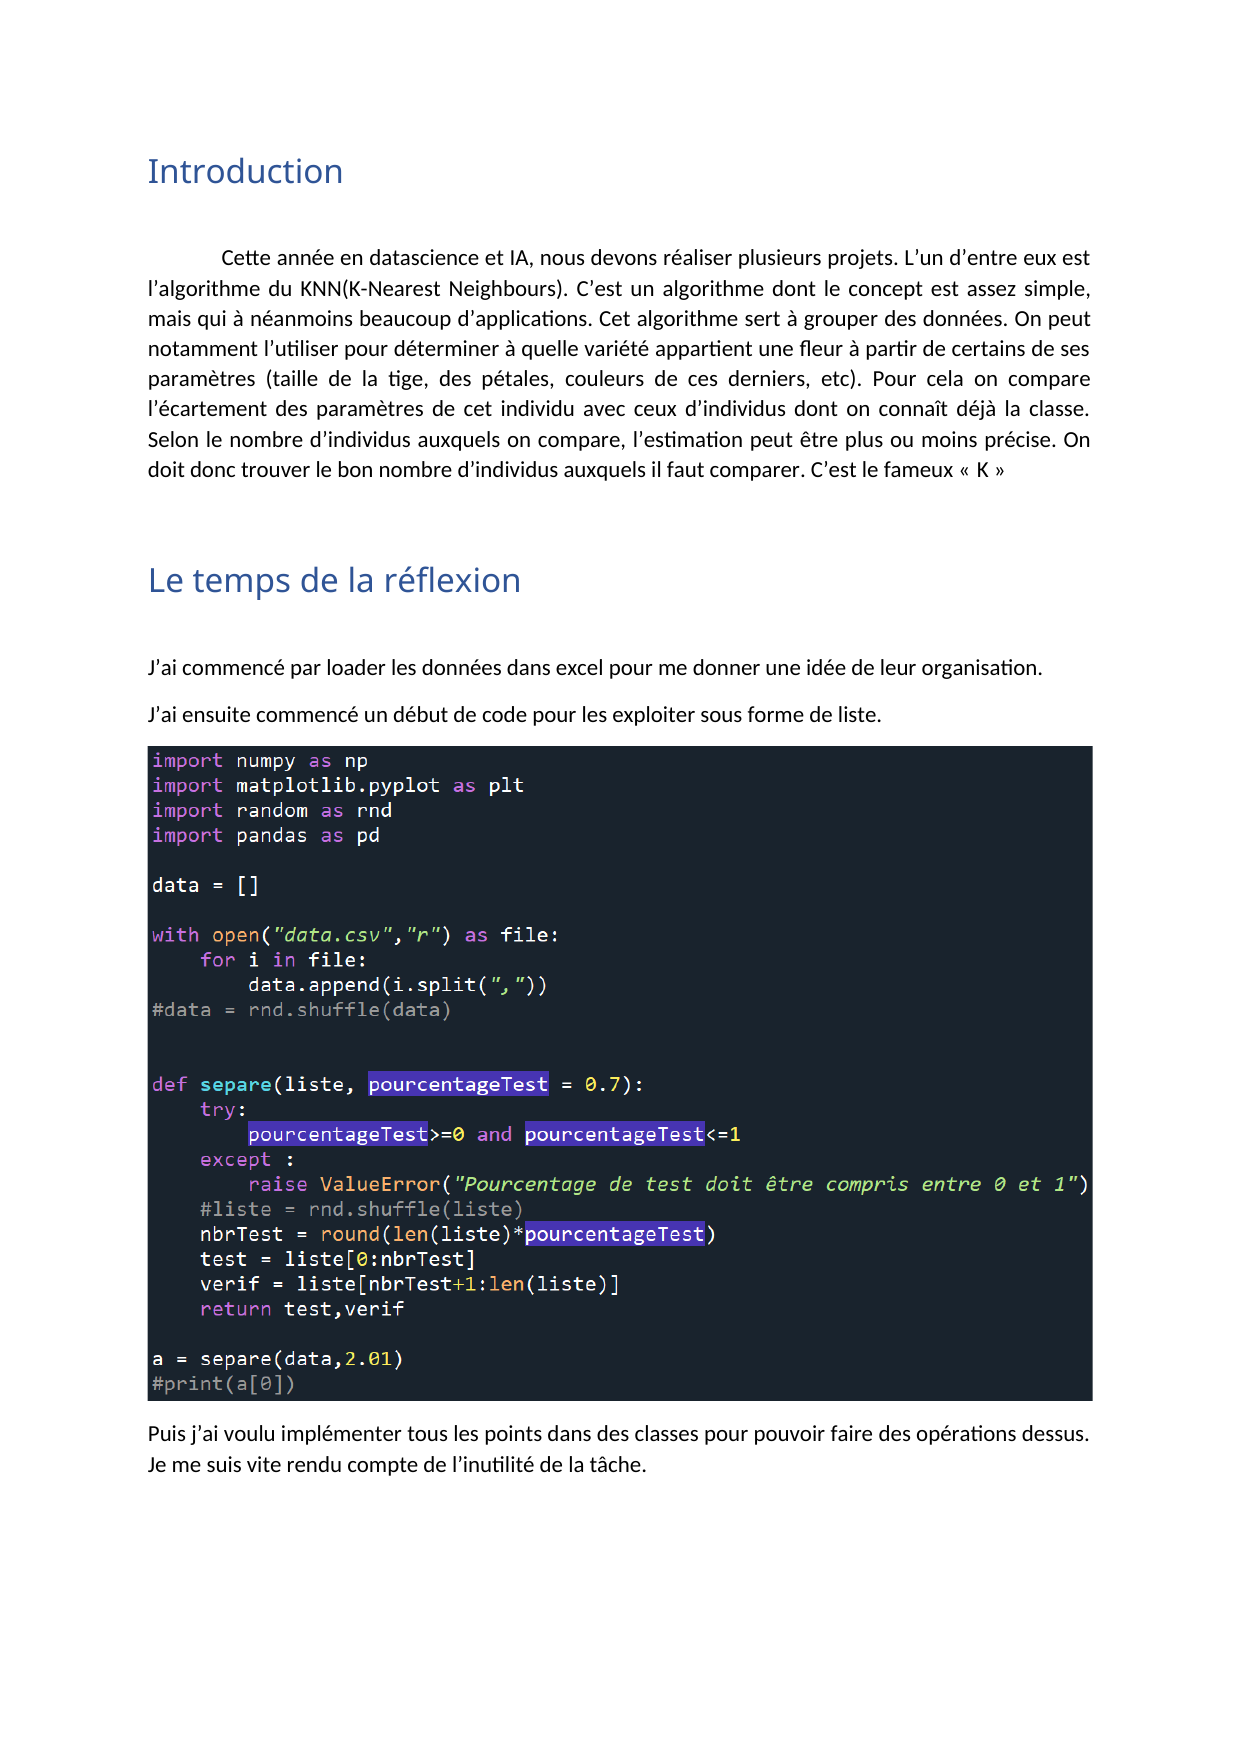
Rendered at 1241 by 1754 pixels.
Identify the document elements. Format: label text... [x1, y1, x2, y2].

picture [147, 746, 1093, 1401]
subtitle Le temps de la réflexion [148, 557, 1093, 602]
text J’ai ensuite commencé un début de code pour les exploiter sous forme de liste. [148, 700, 1093, 728]
subtitle Introduction [148, 148, 1093, 193]
text Puis j’ai voulu implémenter tous les points dans des classes pour pouvoir faire des opérations dessus. Je me suis vite rendu compte de l’inutilité de la tâche. [148, 1419, 1093, 1478]
text J’ai commencé par loader les données dans excel pour me donner une idée de leur organisation. [148, 653, 1093, 681]
text Cette année en datascience et IA, nous devons réaliser plusieurs projets. L’un d’entre eux est l’algorithme du KNN(K-Nearest Neighbours). C’est un algorithme dont le concept est assez simple, mais qui à néanmoins beaucoup d’applications. Cet algorithme sert à grouper des données. On peut notamment l’utiliser pour déterminer à quelle variété appartient une fleur à partir de certains de ses paramètres (taille de la tige, des pétales, couleurs de ces derniers, etc). Pour cela on compare l’écartement des paramètres de cet individu avec ceux d’individus dont on connaît déjà la classe. Selon le nombre d’individus auxquels on compare, l’estimation peut être plus ou moins précise. On doit donc trouver le bon nombre d’individus auxquels il faut comparer. C’est le fameux « K » [148, 243, 1093, 483]
